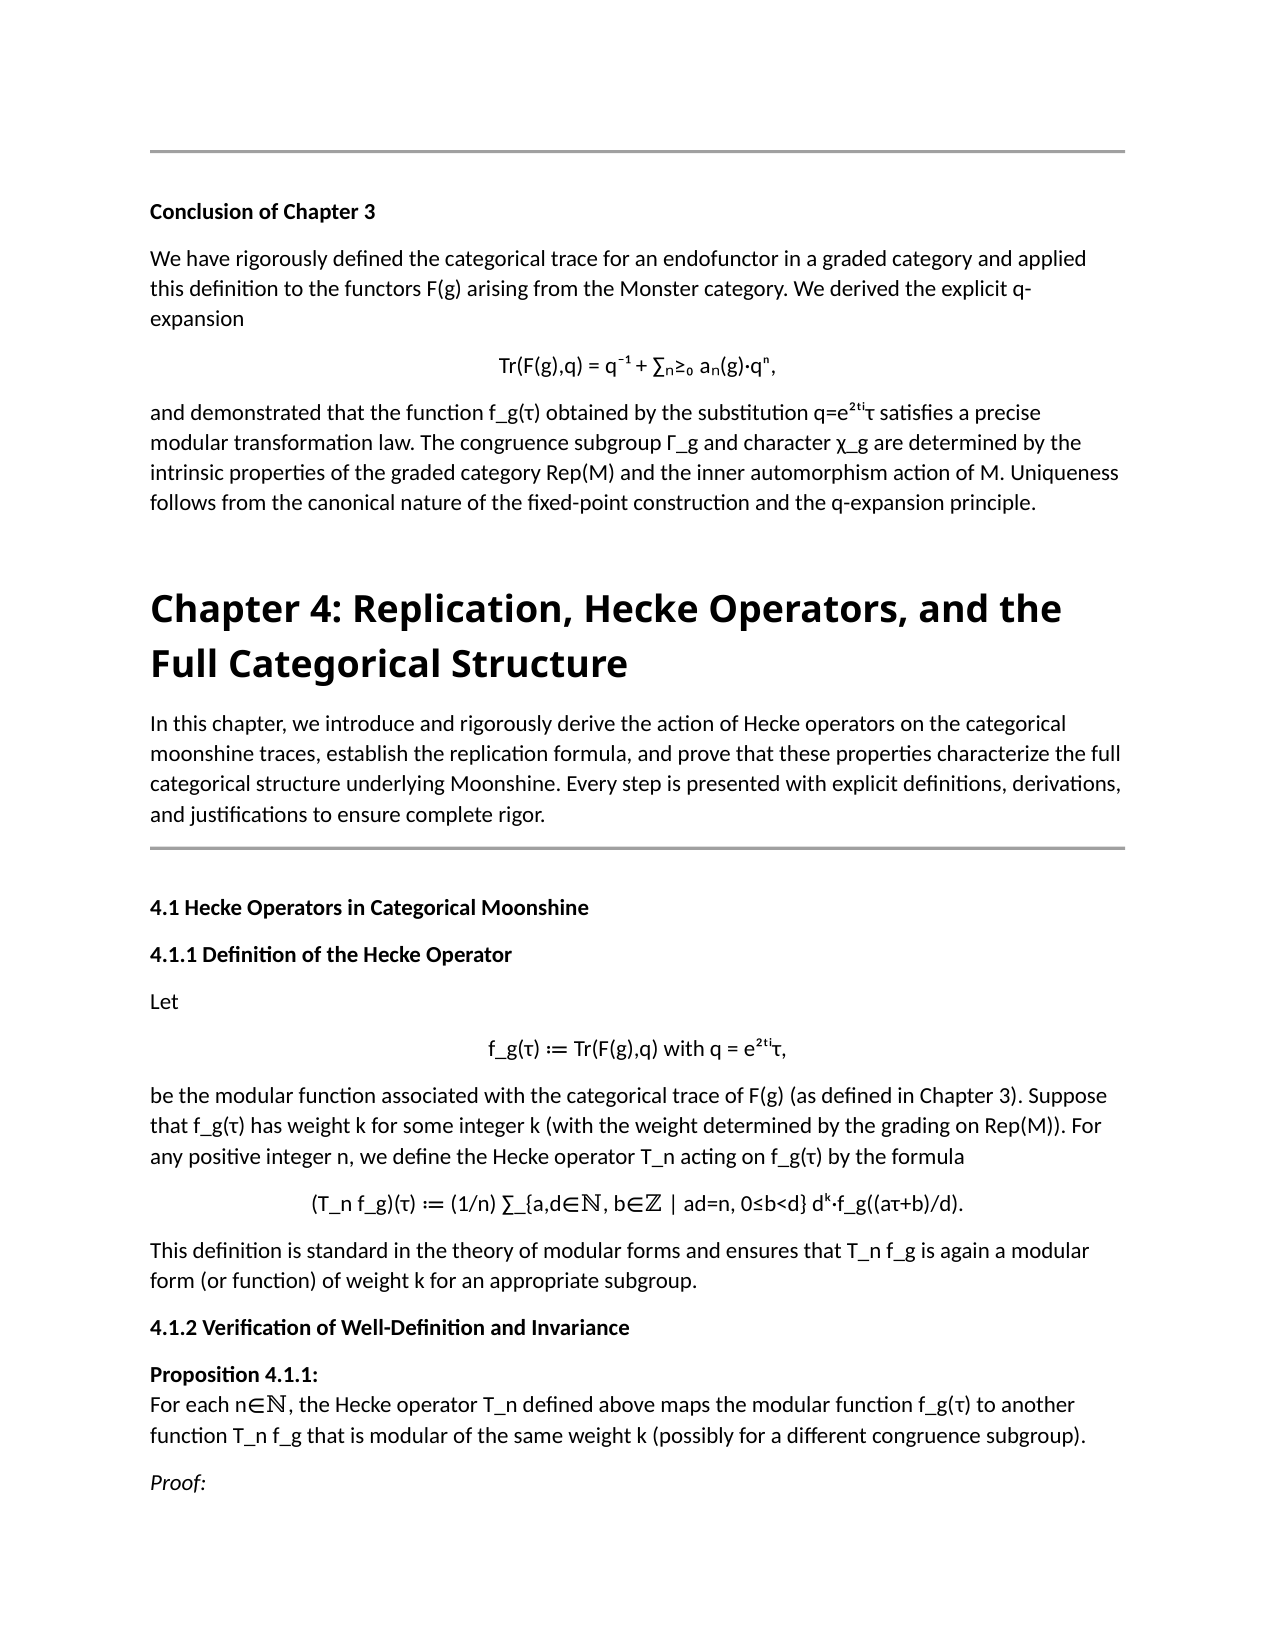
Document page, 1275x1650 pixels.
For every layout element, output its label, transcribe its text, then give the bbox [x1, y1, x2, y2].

text 4.1.1 Definition of the Hecke Operator [150, 940, 1125, 968]
text f_g(τ) ≔ Tr(F(g),q) with q = e²ᵗⁱτ, [150, 1034, 1125, 1063]
text and demonstrated that the function f_g(τ) obtained by the substitution q=e²ᵗⁱτ satisfies a precise modular transformation law. The congruence subgroup Γ_g and character χ_g are determined by the intrinsic properties of the graded category Rep(M) and the inner automorphism action of M. Uniqueness follows from the canonical nature of the fixed-point construction and the q-expansion principle. [150, 398, 1125, 517]
text Conclusion of Chapter 3 [150, 197, 1125, 225]
text 4.1 Hecke Operators in Categorical Moonshine [150, 893, 1125, 922]
text Proof: [150, 1468, 1125, 1496]
text (T_n f_g)(τ) ≔ (1/n) ∑_{a,d∈ℕ, b∈ℤ | ad=n, 0≤b<d} dᵏ·f_g((aτ+b)/d). [150, 1189, 1125, 1217]
text 4.1.2 Verification of Well-Definition and Invariance [150, 1313, 1125, 1341]
text In this chapter, we introduce and rigorously derive the action of Hecke operators on the categorical moonshine traces, establish the replication formula, and prove that these properties characterize the full categorical structure underlying Moonshine. Every step is presented with explicit definitions, derivations, and justifications to ensure complete rigor. [150, 709, 1125, 828]
text Tr(F(g),q) = q⁻¹ + ∑ₙ≥₀ aₙ(g)·qⁿ, [150, 351, 1125, 379]
text Let [150, 987, 1125, 1015]
text We have rigorously defined the categorical trace for an endofunctor in a graded category and applied this definition to the functors F(g) arising from the Monster category. We derived the explicit q-expansion [150, 244, 1125, 332]
text Proposition 4.1.1: For each n∈ℕ, the Hecke operator T_n defined above maps the modular function f_g(τ) to another function T_n f_g that is modular of the same weight k (possibly for a different congruence subgroup). [150, 1360, 1125, 1449]
text This definition is standard in the theory of modular forms and ensures that T_n f_g is again a modular form (or function) of weight k for an appropriate subgroup. [150, 1236, 1125, 1294]
text be the modular function associated with the categorical trace of F(g) (as defined in Chapter 3). Suppose that f_g(τ) has weight k for some integer k (with the weight determined by the grading on Rep(M)). For any positive integer n, we define the Hecke operator T_n acting on f_g(τ) by the formula [150, 1081, 1125, 1170]
text Chapter 4: Replication, Hecke Operators, and the Full Categorical Structure [150, 582, 1125, 688]
